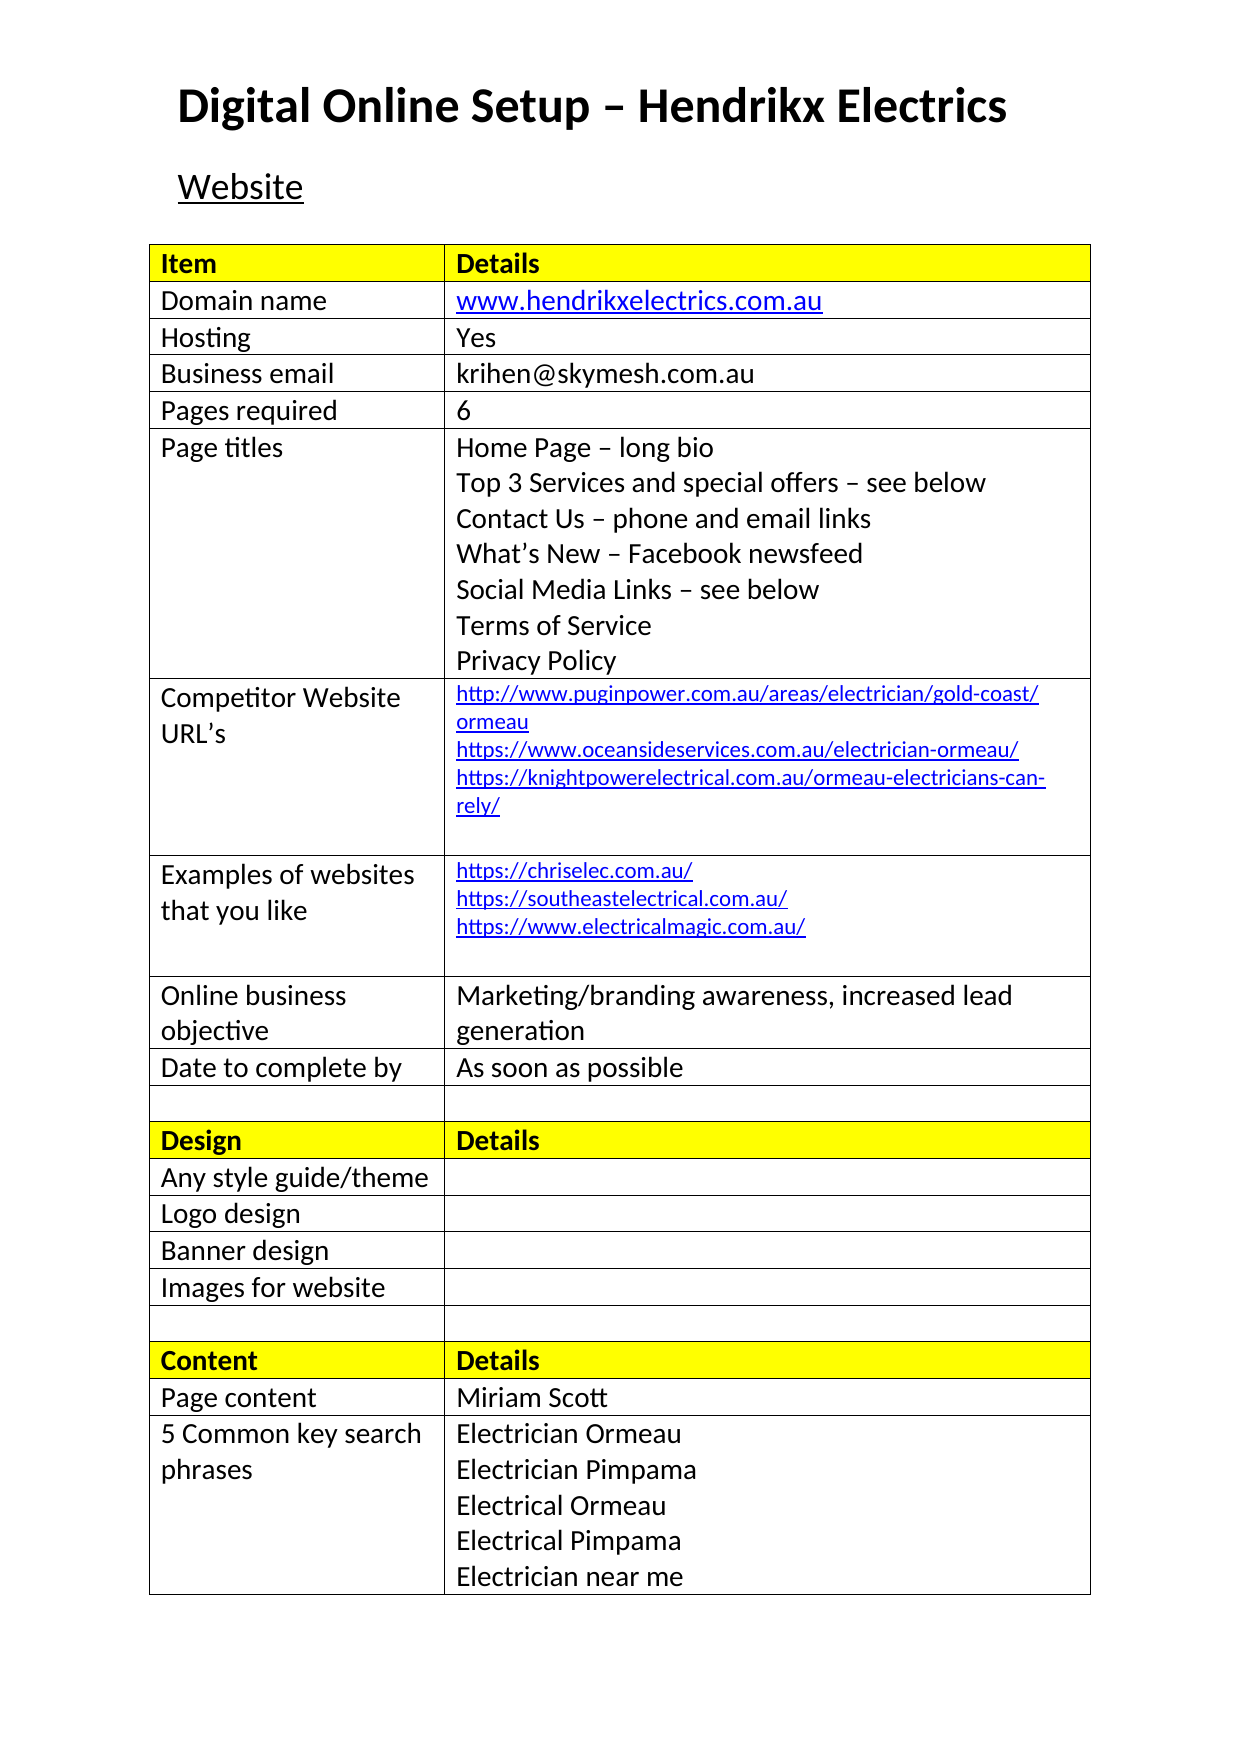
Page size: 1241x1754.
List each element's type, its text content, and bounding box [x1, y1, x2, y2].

table_cell Details [445, 1342, 1090, 1378]
table_cell Page titles [150, 429, 444, 678]
table_cell http://www.puginpower.com.au/areas/electrician/gold-coast/ormeau https://www.oceansideservices.com.au/electrician-ormeau/ https://knightpowerelectrical.com.au/ormeau-electricians-can-rely/ [445, 679, 1090, 855]
table_cell Logo design [150, 1196, 444, 1231]
table_header Details [445, 245, 1090, 281]
table_cell As soon as possible [445, 1049, 1090, 1084]
table_header Item [150, 245, 444, 281]
table_cell [445, 1232, 1090, 1268]
table_cell https://chriselec.com.au/ https://southeastelectrical.com.au/ https://www.electricalmagic.com.au/ [445, 856, 1090, 976]
table_cell Marketing/branding awareness, increased lead generation [445, 977, 1090, 1048]
table_cell Yes [445, 319, 1090, 354]
table_cell Design [150, 1122, 444, 1158]
table_cell Date to complete by [150, 1049, 444, 1084]
table_cell [445, 1086, 1090, 1121]
table_cell 6 [445, 392, 1090, 428]
table_cell Page content [150, 1379, 444, 1414]
table_cell [150, 1086, 444, 1121]
table_cell Electrician Ormeau Electrician Pimpama Electrical Ormeau Electrical Pimpama Electrician near me [445, 1416, 1090, 1594]
table_cell [445, 1196, 1090, 1231]
table_cell Business email [150, 355, 444, 391]
table_cell Examples of websites that you like [150, 856, 444, 976]
table_cell Banner design [150, 1232, 444, 1268]
table_cell www.hendrikxelectrics.com.au [445, 282, 1090, 318]
table_cell Images for website [150, 1269, 444, 1304]
table_cell Content [150, 1342, 444, 1378]
table_cell Home Page – long bio Top 3 Services and special offers – see below Contact Us – phone and email links What’s New – Facebook newsfeed Social Media Links – see below Terms of Service Privacy Policy [445, 429, 1090, 678]
text Website [177, 163, 1063, 209]
table_cell 5 Common key search phrases [150, 1416, 444, 1594]
table_cell Domain name [150, 282, 444, 318]
table_cell [150, 1306, 444, 1341]
table_cell Details [445, 1122, 1090, 1158]
table_cell Pages required [150, 392, 444, 428]
table_cell [445, 1159, 1090, 1194]
table_cell Competitor Website URL’s [150, 679, 444, 855]
table_cell [445, 1269, 1090, 1304]
table_cell [445, 1306, 1090, 1341]
table_cell Online business objective [150, 977, 444, 1048]
table_cell Any style guide/theme [150, 1159, 444, 1194]
table_cell Miriam Scott [445, 1379, 1090, 1414]
table_cell Hosting [150, 319, 444, 354]
table_cell krihen@skymesh.com.au [445, 355, 1090, 391]
